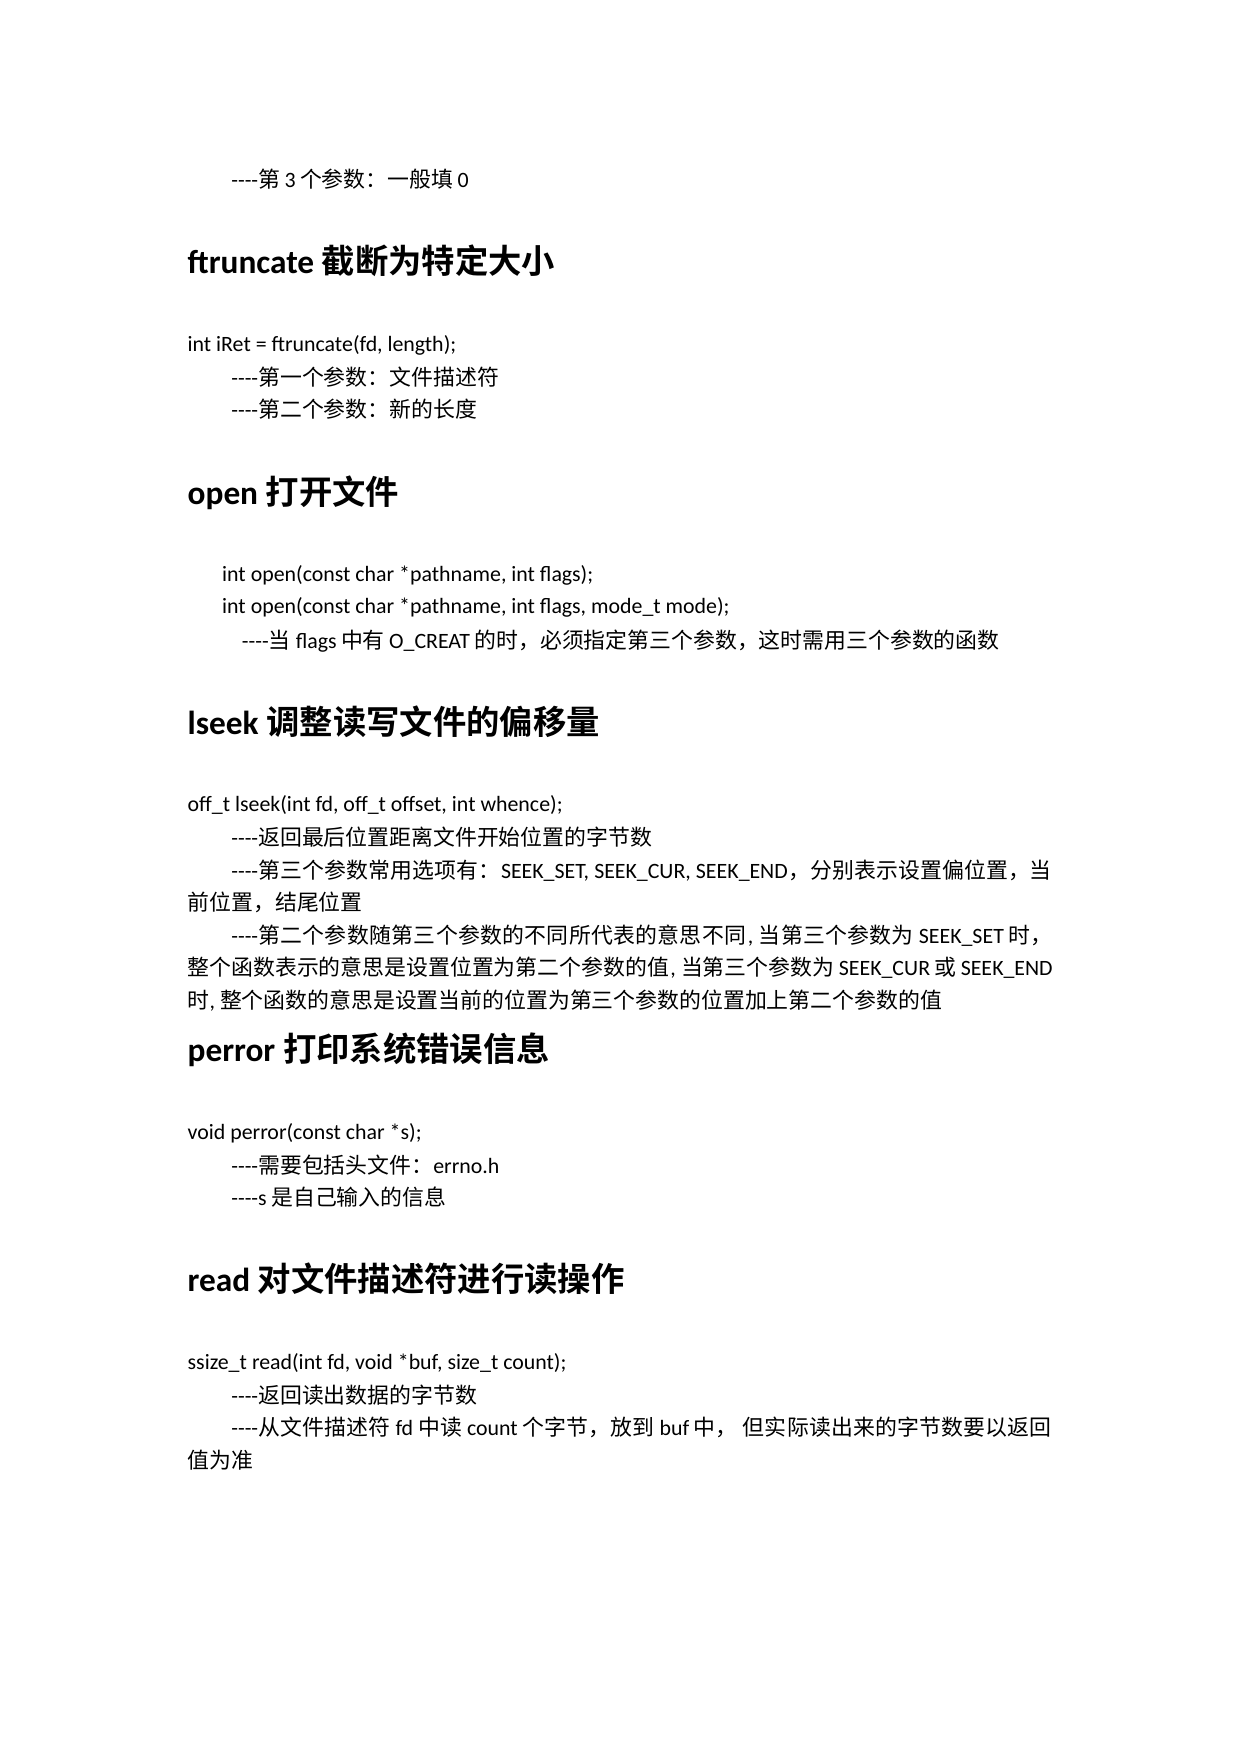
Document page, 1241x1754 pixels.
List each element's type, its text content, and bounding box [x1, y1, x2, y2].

subtitle open 打开文件 [187, 457, 1053, 522]
text ----第3个参数：一般填0 [187, 162, 1053, 194]
text int iRet = ftruncate(fd, length); [187, 327, 1053, 359]
subtitle perror 打印系统错误信息 [187, 1015, 1053, 1080]
text ----返回读出数据的字节数 [187, 1377, 1053, 1410]
text ----当 flags中有O_CREAT的时，必须指定第三个参数，这时需用三个参数的函数 [187, 622, 1053, 655]
text ----第二个参数随第三个参数的不同所代表的意思不同, 当第三个参数为SEEK_SET时，整个函数表示的意思是设置位置为第二个参数的值, 当第三个参数为SEEK_CUR或SEEK_END时, 整个函数的意思是设置当前的位置为第三个参数的位置加上第二个参数的值 [187, 917, 1053, 1015]
text ----第二个参数：新的长度 [187, 392, 1053, 424]
subtitle read 对文件描述符进行读操作 [187, 1245, 1053, 1310]
text off_t lseek(int fd, off_t offset, int whence); [187, 787, 1053, 820]
text int open(const char *pathname, int flags); [187, 557, 1053, 590]
text int open(const char *pathname, int flags, mode_t mode); [187, 590, 1053, 622]
text ----s是自己输入的信息 [187, 1180, 1053, 1212]
text ----返回最后位置距离文件开始位置的字节数 [187, 820, 1053, 852]
text void perror(const char *s); [187, 1115, 1053, 1147]
text ----从文件描述符fd 中读count个字节，放到buf中， 但实际读出来的字节数要以返回值为准 [187, 1410, 1053, 1475]
subtitle lseek 调整读写文件的偏移量 [187, 687, 1053, 752]
subtitle ftruncate 截断为特定大小 [187, 227, 1053, 292]
text ----需要包括头文件：errno.h [187, 1147, 1053, 1180]
text ----第一个参数：文件描述符 [187, 359, 1053, 392]
text ssize_t read(int fd, void *buf, size_t count); [187, 1345, 1053, 1377]
text ----第三个参数常用选项有：SEEK_SET, SEEK_CUR, SEEK_END，分别表示设置偏位置，当前位置，结尾位置 [187, 852, 1053, 917]
